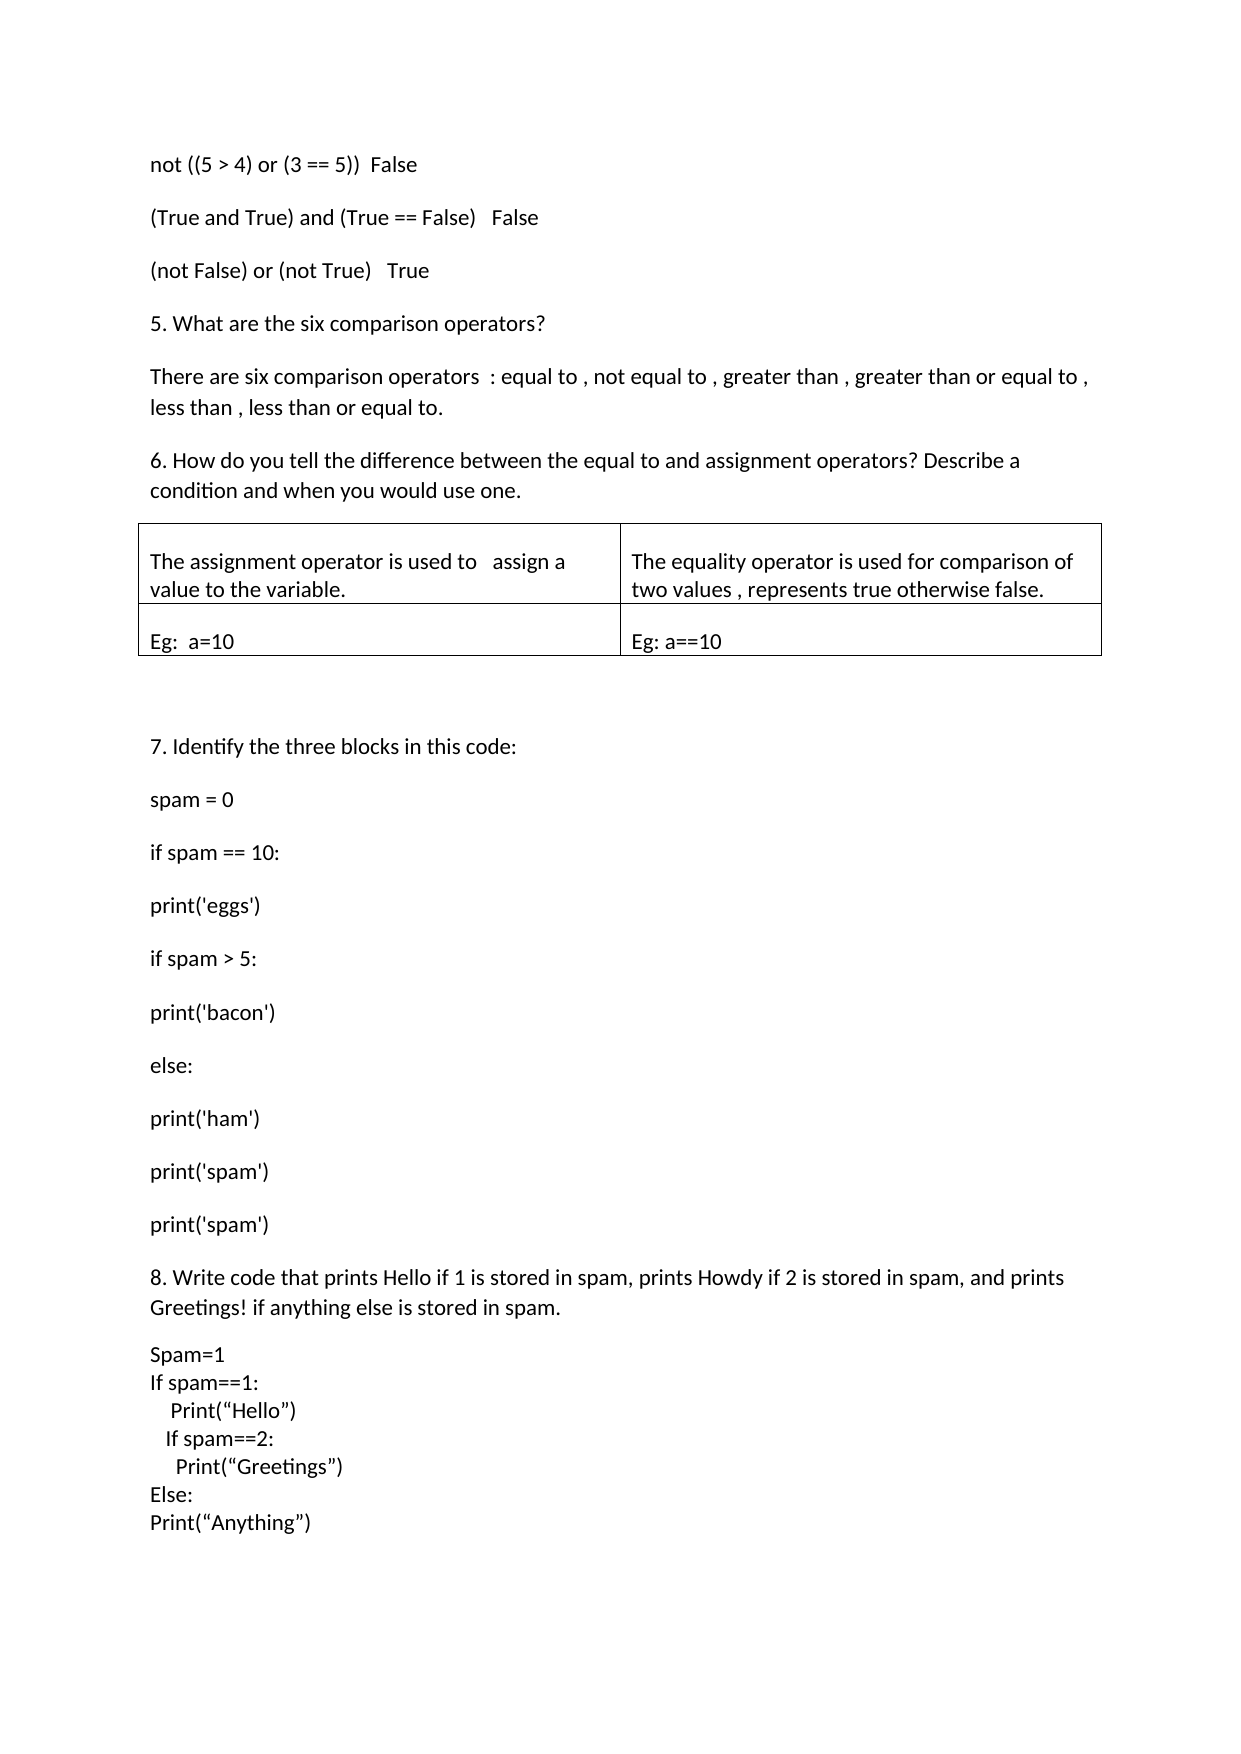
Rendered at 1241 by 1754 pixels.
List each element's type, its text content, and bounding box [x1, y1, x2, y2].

text If spam==1: [150, 1368, 1090, 1396]
text (not False) or (not True) True [150, 256, 1090, 284]
text 6. How do you tell the difference between the equal to and assignment operators? Describe a condition and when you would use one. [150, 446, 1090, 504]
text print('bacon') [150, 998, 1090, 1026]
text spam = 0 [150, 785, 1090, 813]
text if spam == 10: [150, 838, 1090, 866]
table_header The equality operator is used for comparison of two values , represents true otherwise false. [621, 524, 1101, 603]
text if spam > 5: [150, 944, 1090, 972]
text Spam=1 [150, 1340, 1090, 1368]
text Print(“Anything”) [150, 1508, 1090, 1536]
table_header The assignment operator is used to assign a value to the variable. [139, 524, 620, 603]
text 8. Write code that prints Hello if 1 is stored in spam, prints Howdy if 2 is stored in spam, and prints Greetings! if anything else is stored in spam. [150, 1263, 1090, 1321]
text (True and True) and (True == False) False [150, 203, 1090, 231]
table_cell Eg: a=10 [139, 604, 620, 655]
text print('spam') [150, 1210, 1090, 1238]
text not ((5 > 4) or (3 == 5)) False [150, 150, 1090, 178]
text There are six comparison operators : equal to , not equal to , greater than , greater than or equal to , less than , less than or equal to. [150, 362, 1090, 421]
text Else: [150, 1480, 1090, 1508]
text 7. Identify the three blocks in this code: [150, 732, 1090, 760]
text else: [150, 1051, 1090, 1079]
text If spam==2: [150, 1424, 1090, 1452]
text Print(“Hello”) [150, 1396, 1090, 1424]
text 5. What are the six comparison operators? [150, 309, 1090, 337]
text print('spam') [150, 1157, 1090, 1185]
table_cell Eg: a==10 [621, 604, 1101, 655]
text Print(“Greetings”) [150, 1452, 1090, 1480]
text print('eggs') [150, 891, 1090, 919]
text print('ham') [150, 1104, 1090, 1132]
